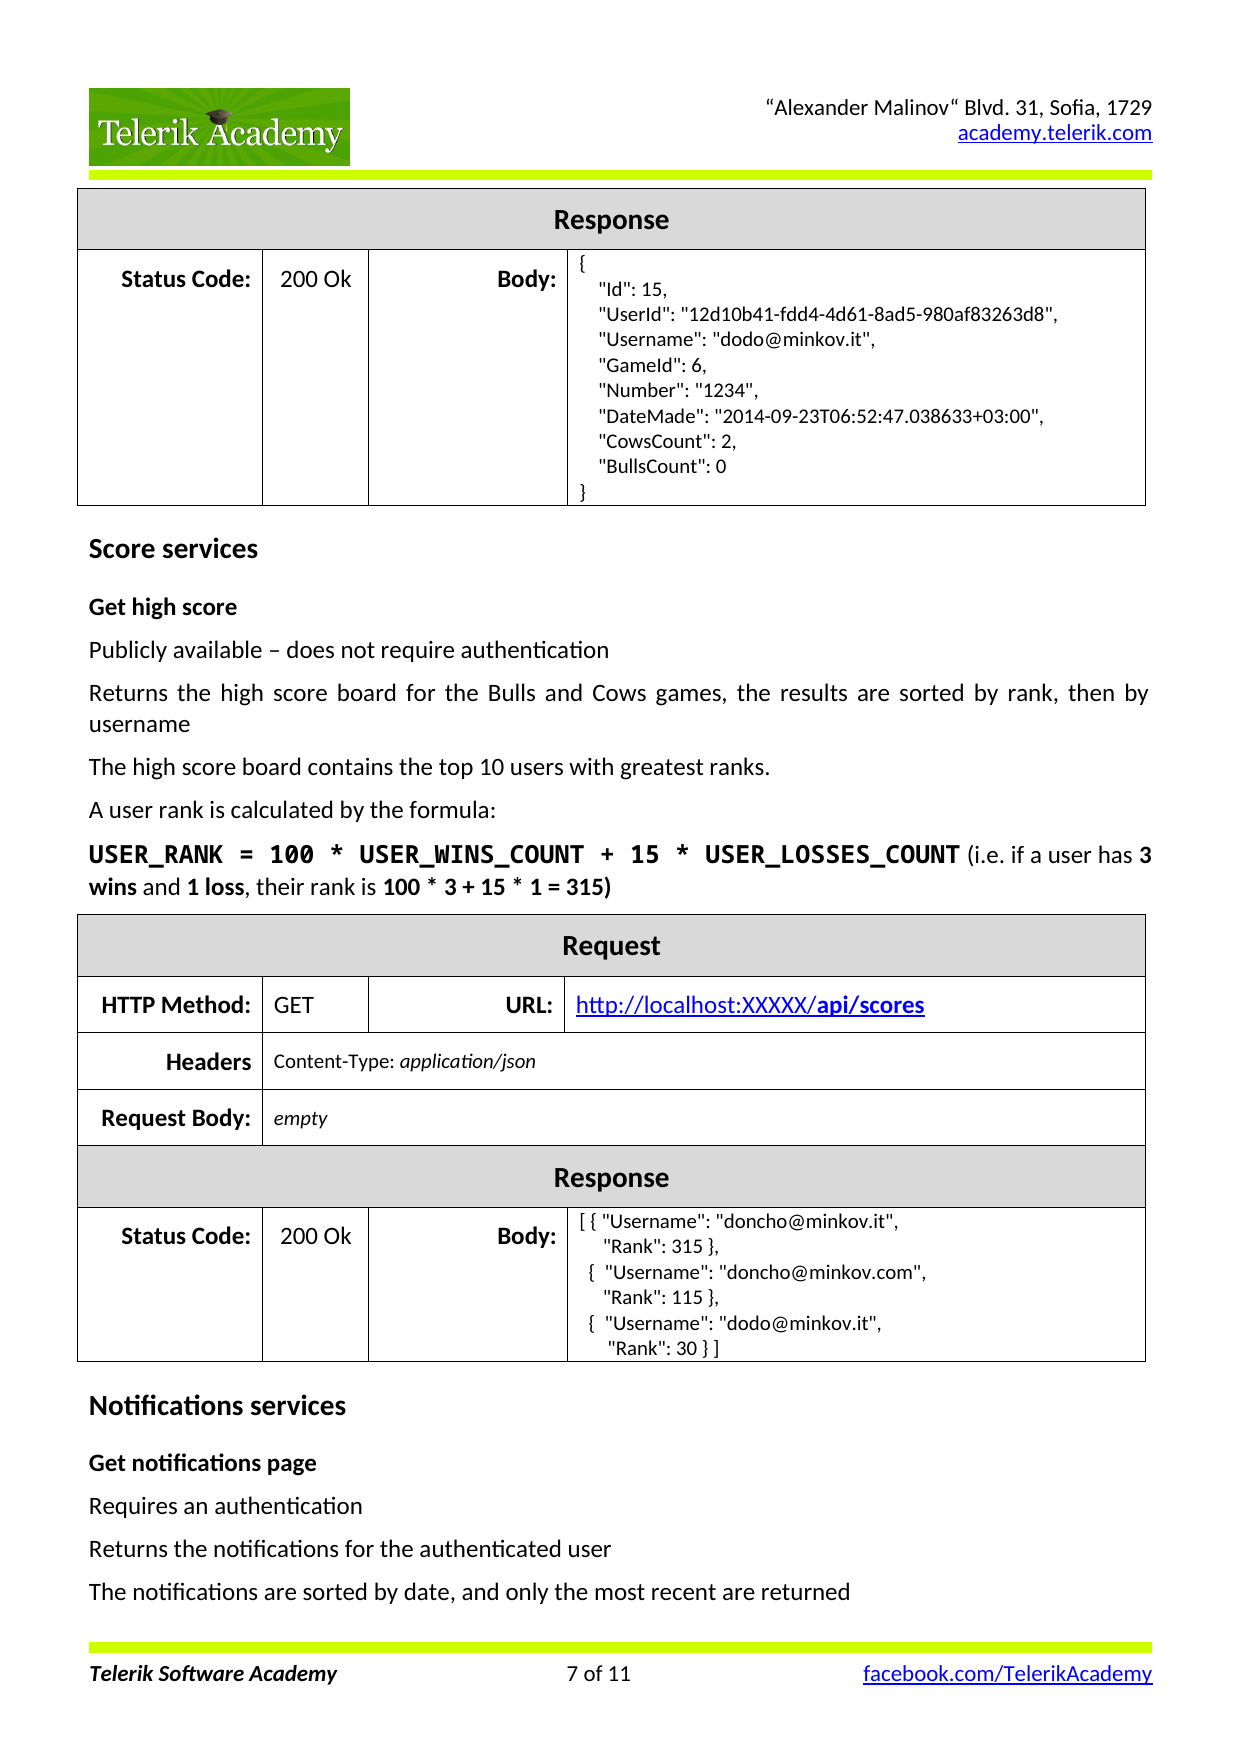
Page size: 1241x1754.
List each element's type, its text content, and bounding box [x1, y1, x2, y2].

table_cell Status Code: [78, 1208, 262, 1361]
table_cell { "Id": 15, "UserId": "12d10b41-fdd4-4d61-8ad5-980af83263d8", "Username": "dodo@minkov.it", "GameId": 6, "Number": "1234", "DateMade": "2014-09-23T06:52:47.038633+03:00", "CowsCount": 2, "BullsCount": 0 } [568, 250, 1145, 504]
picture [89, 88, 350, 166]
text Returns the notifications for the authenticated user [89, 1533, 1152, 1564]
table_cell HTTP Method: [78, 977, 262, 1032]
table_cell Status Code: [78, 250, 262, 504]
table_cell [ { "Username": "doncho@minkov.it", "Rank": 315 }, { "Username": "doncho@minkov.com", "Rank": 115 }, { "Username": "dodo@minkov.it", "Rank": 30 } ] [568, 1208, 1145, 1361]
table_header Request [78, 915, 1145, 976]
table_cell Request Body: [78, 1090, 262, 1145]
table_cell Response [78, 1146, 1145, 1207]
text Returns the high score board for the Bulls and Cows games, the results are sorted by rank, then by username [89, 677, 1152, 738]
text Requires an authentication [89, 1490, 1152, 1521]
table_cell Response [78, 189, 1145, 249]
table_cell Headers [78, 1033, 262, 1089]
subtitle Get notifications page [89, 1447, 1152, 1478]
table_cell 200 Ok [263, 250, 368, 504]
text Publicly available – does not require authentication [89, 634, 1152, 665]
table_cell http://localhost:XXXXX/api/scores [565, 977, 1145, 1032]
table_cell 200 Ok [263, 1208, 368, 1361]
subtitle Score services [89, 531, 1152, 566]
table_cell Body: [369, 250, 567, 504]
text The high score board contains the top 10 users with greatest ranks. [89, 751, 1152, 781]
table_cell URL: [369, 977, 564, 1032]
text The notifications are sorted by date, and only the most recent are returned [89, 1576, 1152, 1607]
table_cell empty [263, 1090, 1145, 1145]
table_cell Content-Type: application/json [263, 1033, 1145, 1089]
table_cell GET [263, 977, 368, 1032]
subtitle Get high score [89, 591, 1152, 622]
table_cell Body: [369, 1208, 567, 1361]
text USER_RANK = 100 * USER_WINS_COUNT + 15 * USER_LOSSES_COUNT (i.e. if a user has 3 wins and 1 loss, their rank is 100 * 3 + 15 * 1 = 315) [89, 837, 1152, 901]
subtitle Notifications services [89, 1387, 1152, 1422]
text A user rank is calculated by the formula: [89, 794, 1152, 824]
